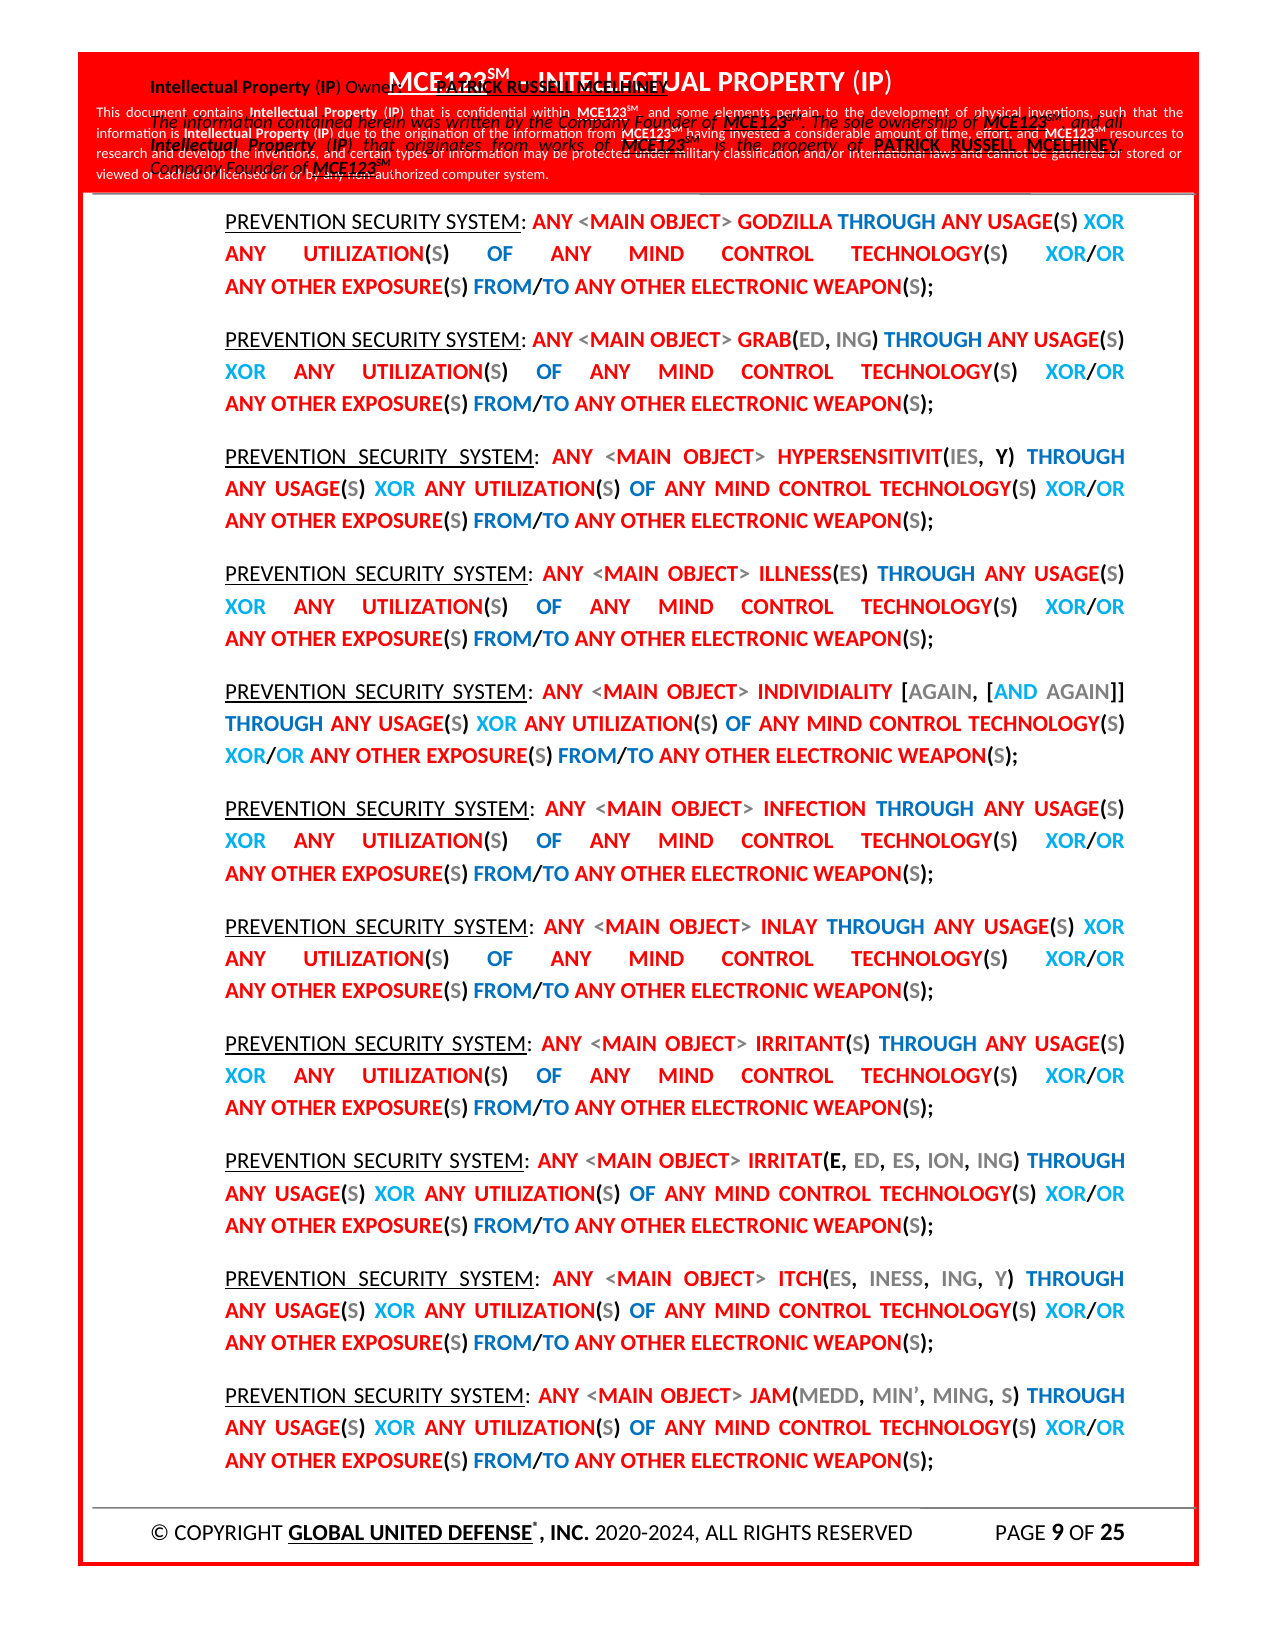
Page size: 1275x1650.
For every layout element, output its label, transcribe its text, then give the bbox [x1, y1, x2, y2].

text PREVENTION SECURITY SYSTEM: ANY <MAIN OBJECT> HYPERSENSITIVIT(IES, Y) THROUGH ANY USAGE(S) XOR ANY UTILIZATION(S) OF ANY MIND CONTROL TECHNOLOGY(S) XOR/OR ANY OTHER EXPOSURE(S) FROM/TO ANY OTHER ELECTRONIC WEAPON(S); [225, 442, 1125, 534]
text PREVENTION SECURITY SYSTEM: ANY <MAIN OBJECT> IRRITAT(E, ED, ES, ION, ING) THROUGH ANY USAGE(S) XOR ANY UTILIZATION(S) OF ANY MIND CONTROL TECHNOLOGY(S) XOR/OR ANY OTHER EXPOSURE(S) FROM/TO ANY OTHER ELECTRONIC WEAPON(S); [225, 1147, 1125, 1239]
text PREVENTION SECURITY SYSTEM: ANY <MAIN OBJECT> GODZILLA THROUGH ANY USAGE(S) XOR ANY UTILIZATION(S) OF ANY MIND CONTROL TECHNOLOGY(S) XOR/OR ANY OTHER EXPOSURE(S) FROM/TO ANY OTHER ELECTRONIC WEAPON(S); [225, 207, 1125, 300]
text PREVENTION SECURITY SYSTEM: ANY <MAIN OBJECT> ILLNESS(ES) THROUGH ANY USAGE(S) XOR ANY UTILIZATION(S) OF ANY MIND CONTROL TECHNOLOGY(S) XOR/OR ANY OTHER EXPOSURE(S) FROM/TO ANY OTHER ELECTRONIC WEAPON(S); [225, 559, 1125, 652]
text PREVENTION SECURITY SYSTEM: ANY <MAIN OBJECT> INLAY THROUGH ANY USAGE(S) XOR ANY UTILIZATION(S) OF ANY MIND CONTROL TECHNOLOGY(S) XOR/OR ANY OTHER EXPOSURE(S) FROM/TO ANY OTHER ELECTRONIC WEAPON(S); [225, 912, 1125, 1004]
text PREVENTION SECURITY SYSTEM: ANY <MAIN OBJECT> INFECTION THROUGH ANY USAGE(S) XOR ANY UTILIZATION(S) OF ANY MIND CONTROL TECHNOLOGY(S) XOR/OR ANY OTHER EXPOSURE(S) FROM/TO ANY OTHER ELECTRONIC WEAPON(S); [225, 794, 1125, 887]
text PREVENTION SECURITY SYSTEM: ANY <MAIN OBJECT> ITCH(ES, INESS, ING, Y) THROUGH ANY USAGE(S) XOR ANY UTILIZATION(S) OF ANY MIND CONTROL TECHNOLOGY(S) XOR/OR ANY OTHER EXPOSURE(S) FROM/TO ANY OTHER ELECTRONIC WEAPON(S); [225, 1264, 1125, 1356]
text PREVENTION SECURITY SYSTEM: ANY <MAIN OBJECT> GRAB(ED, ING) THROUGH ANY USAGE(S) XOR ANY UTILIZATION(S) OF ANY MIND CONTROL TECHNOLOGY(S) XOR/OR ANY OTHER EXPOSURE(S) FROM/TO ANY OTHER ELECTRONIC WEAPON(S); [225, 325, 1125, 417]
text PREVENTION SECURITY SYSTEM: ANY <MAIN OBJECT> JAM(MEDD, MIN’, MING, S) THROUGH ANY USAGE(S) XOR ANY UTILIZATION(S) OF ANY MIND CONTROL TECHNOLOGY(S) XOR/OR ANY OTHER EXPOSURE(S) FROM/TO ANY OTHER ELECTRONIC WEAPON(S); [225, 1381, 1125, 1474]
text PREVENTION SECURITY SYSTEM: ANY <MAIN OBJECT> INDIVIDIALITY [AGAIN, [AND AGAIN]] THROUGH ANY USAGE(S) XOR ANY UTILIZATION(S) OF ANY MIND CONTROL TECHNOLOGY(S) XOR/OR ANY OTHER EXPOSURE(S) FROM/TO ANY OTHER ELECTRONIC WEAPON(S); [225, 677, 1125, 769]
text PREVENTION SECURITY SYSTEM: ANY <MAIN OBJECT> IRRITANT(S) THROUGH ANY USAGE(S) XOR ANY UTILIZATION(S) OF ANY MIND CONTROL TECHNOLOGY(S) XOR/OR ANY OTHER EXPOSURE(S) FROM/TO ANY OTHER ELECTRONIC WEAPON(S); [225, 1029, 1125, 1122]
